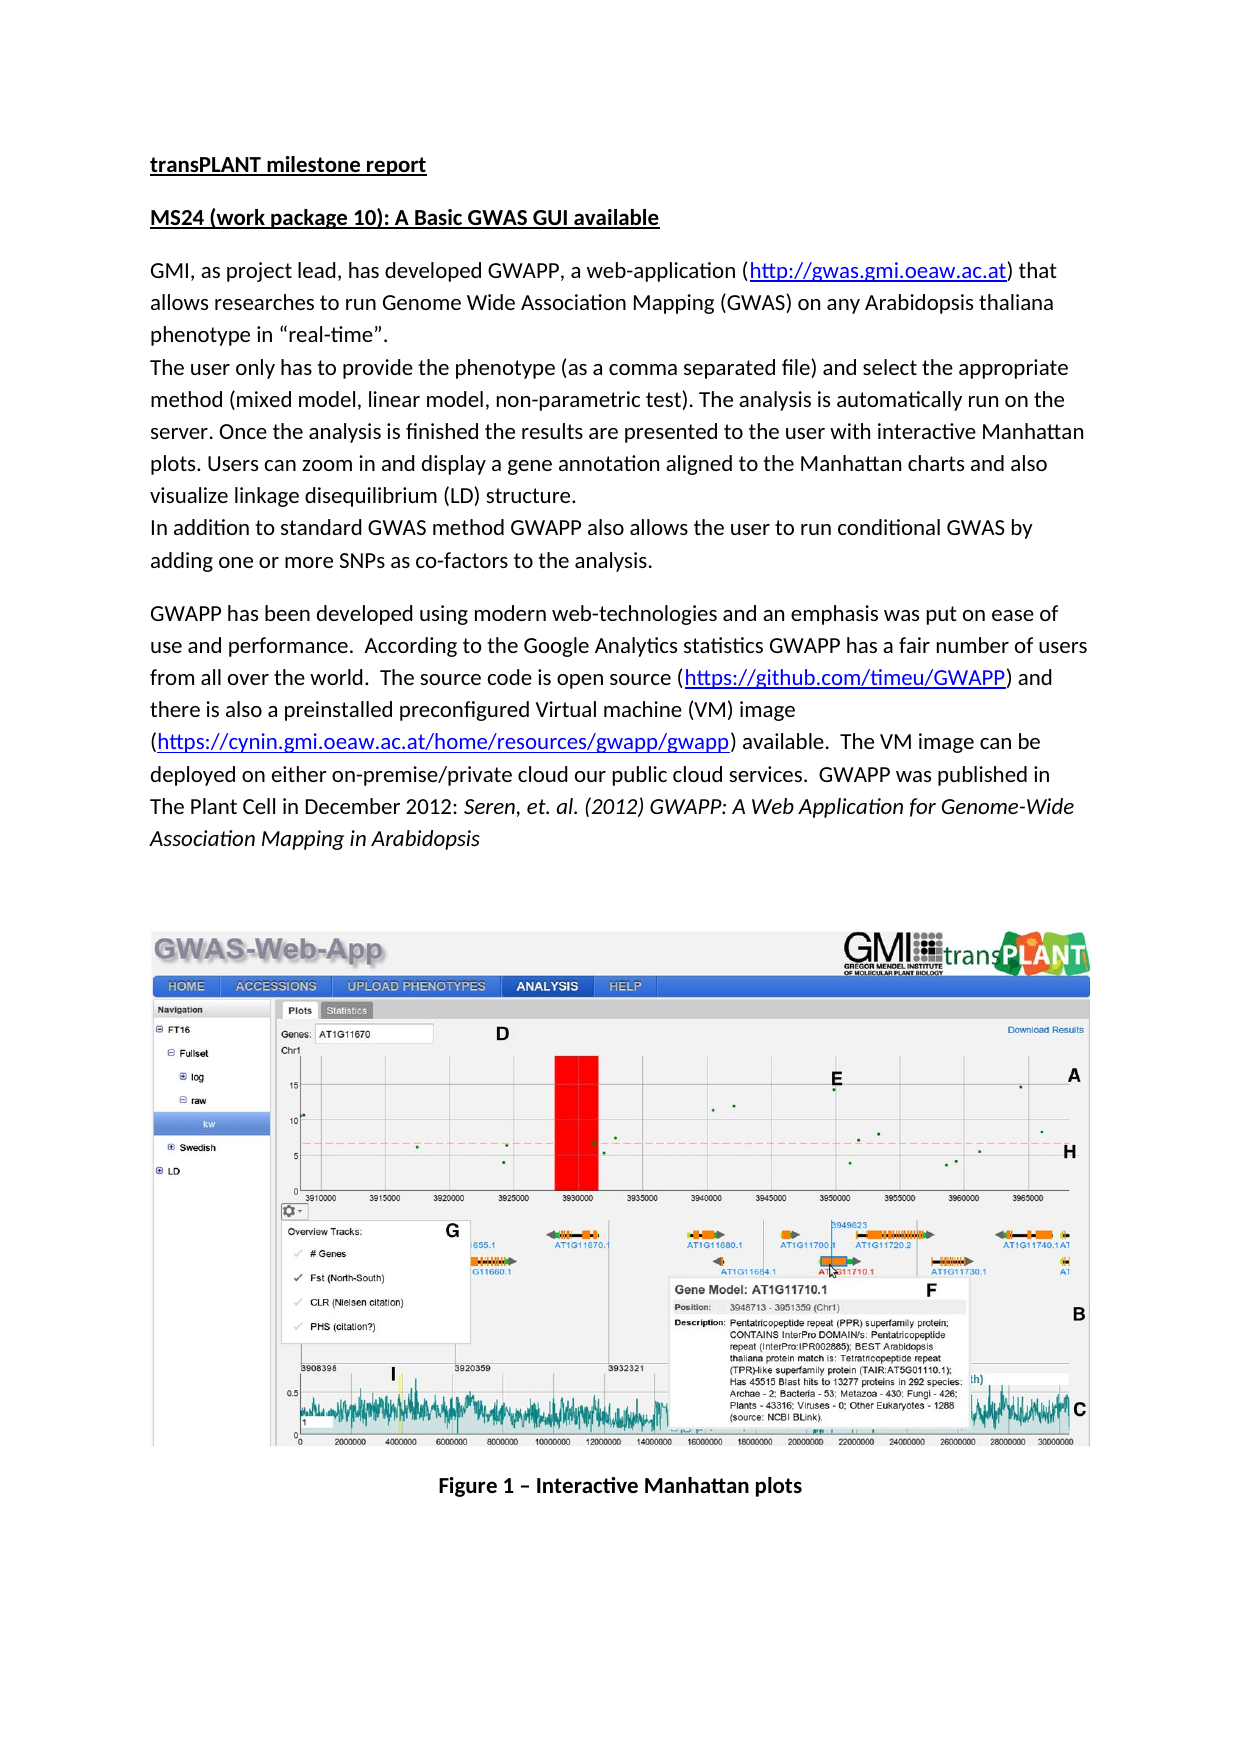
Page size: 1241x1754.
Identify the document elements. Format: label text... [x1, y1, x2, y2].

picture [150, 930, 1091, 1447]
text MS24 (work package 10): A Basic GWAS GUI available [150, 203, 1090, 231]
text Figure 1 – Interactive Manhattan plots [150, 1471, 1090, 1499]
text GMI, as project lead, has developed GWAPP, a web-application (http://gwas.gmi.oeaw.ac.at) that allows researches to run Genome Wide Association Mapping (GWAS) on any Arabidopsis thaliana phenotype in “real-time”. The user only has to provide the phenotype (as a comma separated file) and select the appropriate method (mixed model, linear model, non-parametric test). The analysis is automatically run on the server. Once the analysis is finished the results are presented to the user with interactive Manhattan plots. Users can zoom in and display a gene annotation aligned to the Manhattan charts and also visualize linkage disequilibrium (LD) structure. In addition to standard GWAS method GWAPP also allows the user to run conditional GWAS by adding one or more SNPs as co-factors to the analysis. [150, 256, 1090, 574]
text GWAPP has been developed using modern web-technologies and an emphasis was put on ease of use and performance. According to the Google Analytics statistics GWAPP has a fair number of users from all over the world. The source code is open source (https://github.com/timeu/GWAPP) and there is also a preinstalled preconfigured Virtual machine (VM) image (https://cynin.gmi.oeaw.ac.at/home/resources/gwapp/gwapp) available. The VM image can be deployed on either on-premise/private cloud our public cloud services. GWAPP was published in The Plant Cell in December 2012: Seren, et. al. (2012) GWAPP: A Web Application for Genome-Wide Association Mapping in Arabidopsis [150, 599, 1090, 852]
text transPLANT milestone report [150, 150, 1090, 178]
